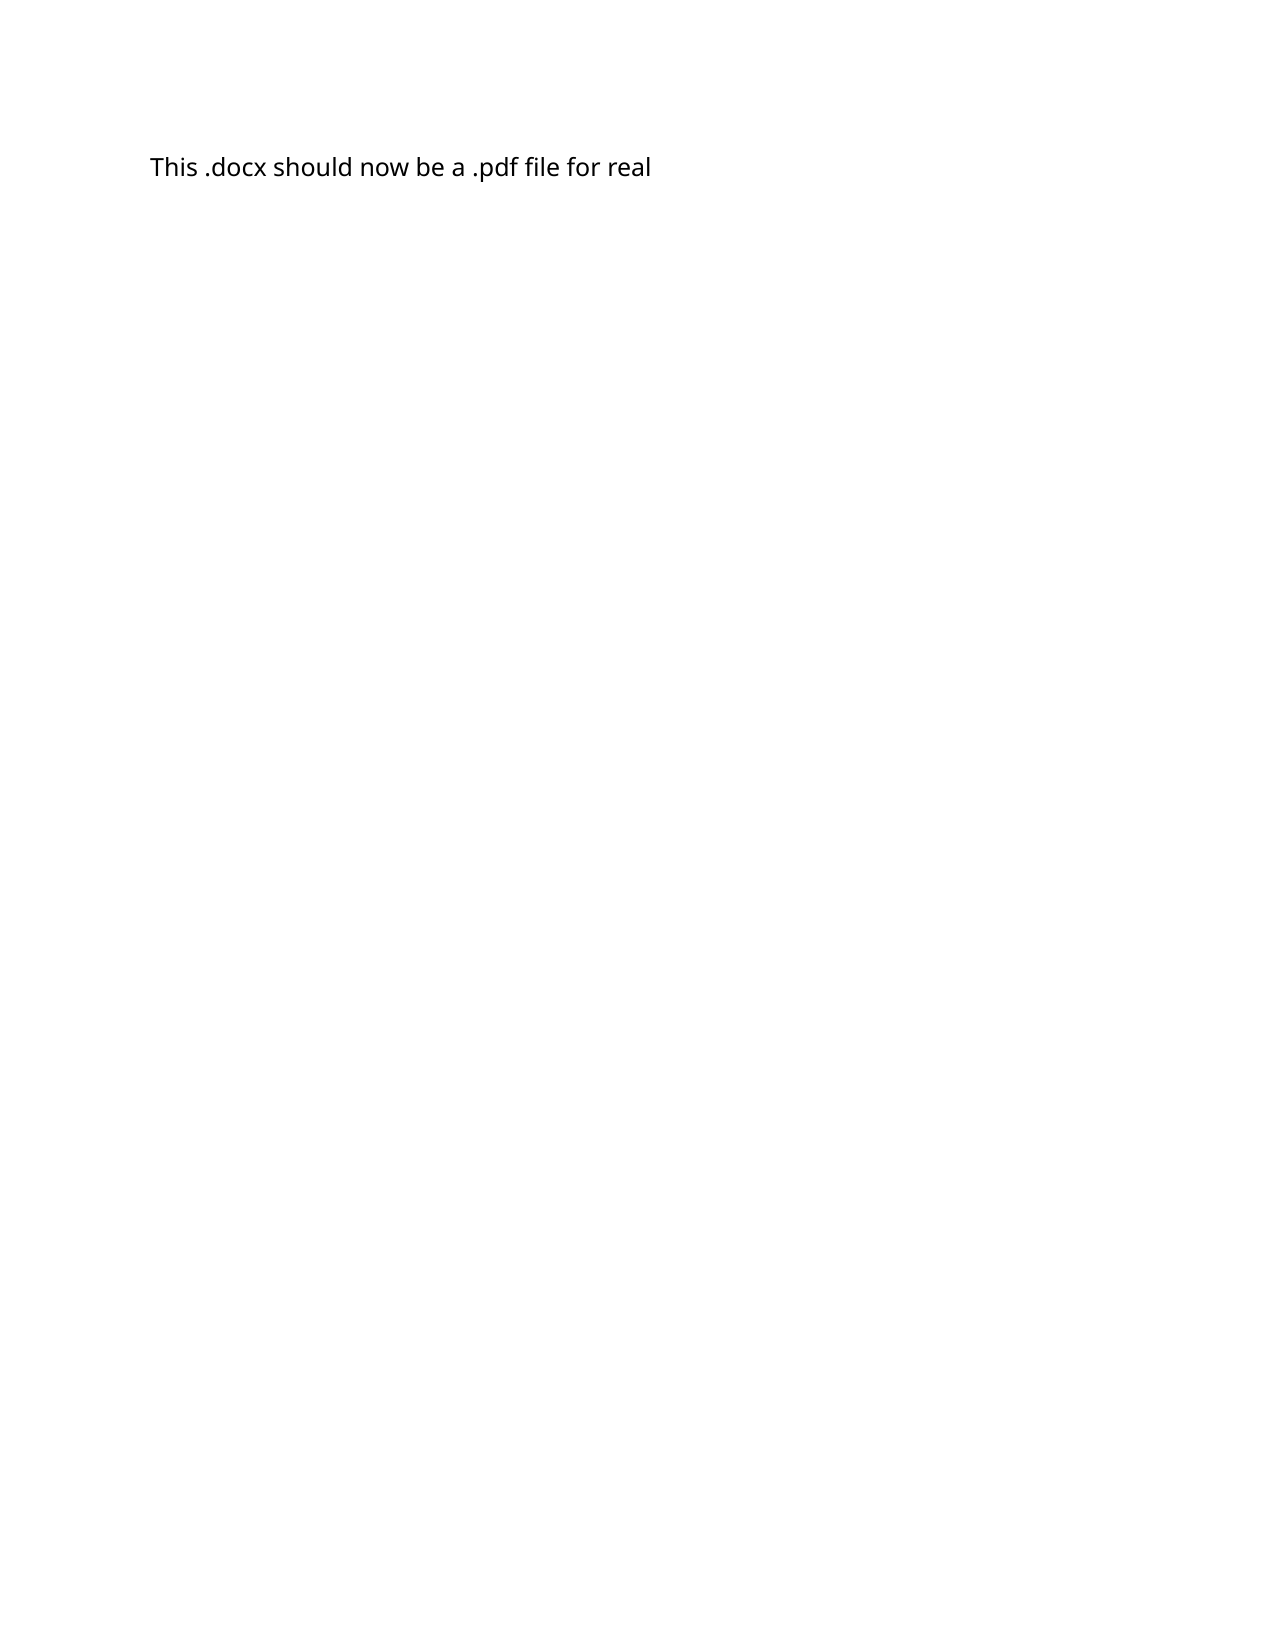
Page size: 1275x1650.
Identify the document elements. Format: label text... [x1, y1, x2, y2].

text This .docx should now be a .pdf file for real [150, 150, 1125, 184]
